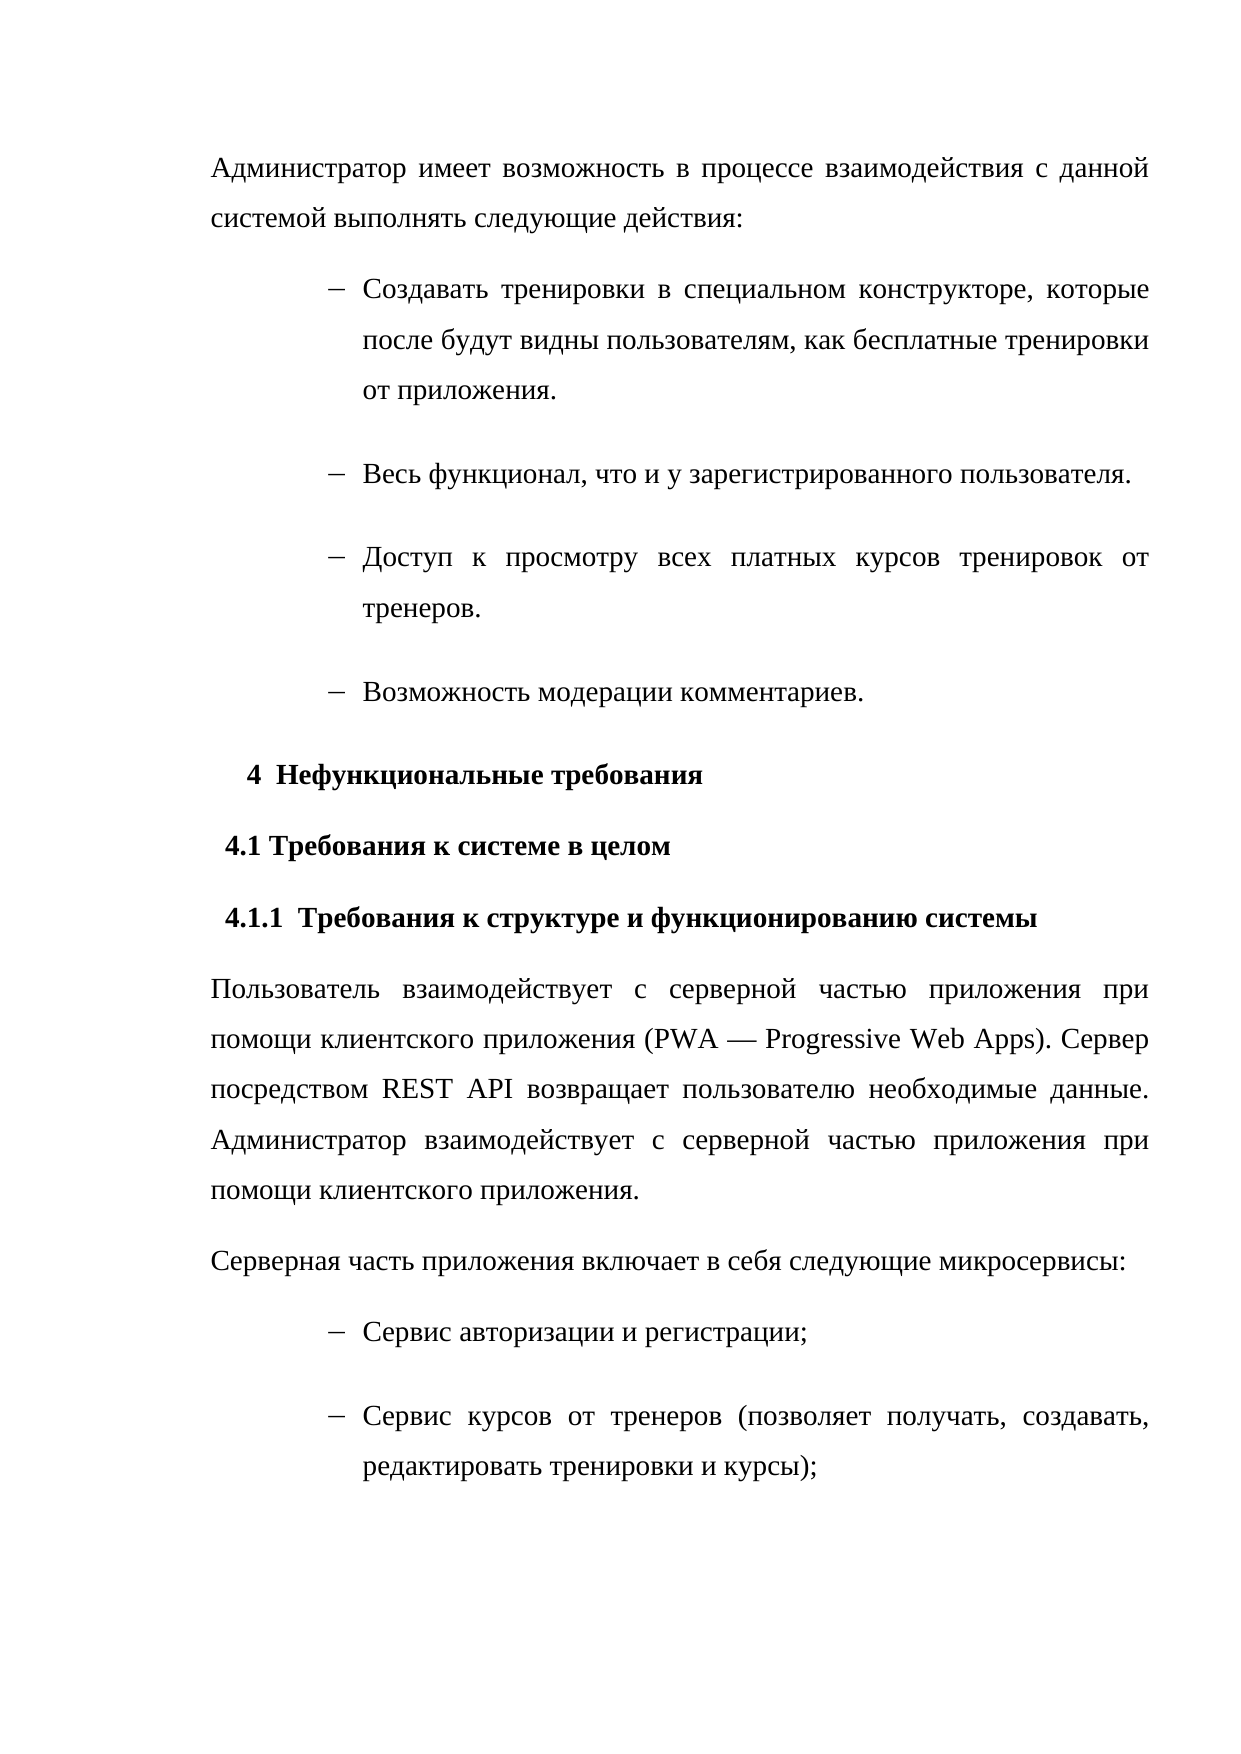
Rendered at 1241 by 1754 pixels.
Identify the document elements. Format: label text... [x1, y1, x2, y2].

text Нефункциональные требования [247, 757, 1150, 791]
text Администратор имеет возможность в процессе взаимодействия с данной системой выполнять следующие действия: [210, 150, 1150, 234]
text Требования к структуре и функционированию системы [225, 900, 1150, 933]
text Требования к системе в целом [225, 828, 1150, 862]
text Доступ к просмотру всех платных курсов тренировок от тренеров. [325, 539, 1150, 623]
text Сервис курсов от тренеров (позволяет получать, создавать, редактировать тренировки и курсы); [325, 1398, 1150, 1482]
text Пользователь взаимодействует с серверной частью приложения при помощи клиентского приложения (PWA — Progressive Web Apps). Сервер посредством REST API возвращает пользователю необходимые данные. Администратор взаимодействует с серверной частью приложения при помощи клиентского приложения. [210, 971, 1150, 1206]
text Серверная часть приложения включает в себя следующие микросервисы: [210, 1243, 1150, 1277]
text Весь функционал, что и у зарегистрированного пользователя. [325, 456, 1150, 489]
text Сервис авторизации и регистрации; [325, 1314, 1150, 1348]
text Возможность модерации комментариев. [325, 674, 1150, 707]
text Создавать тренировки в специальном конструкторе, которые после будут видны пользователям, как бесплатные тренировки от приложения. [325, 271, 1150, 406]
